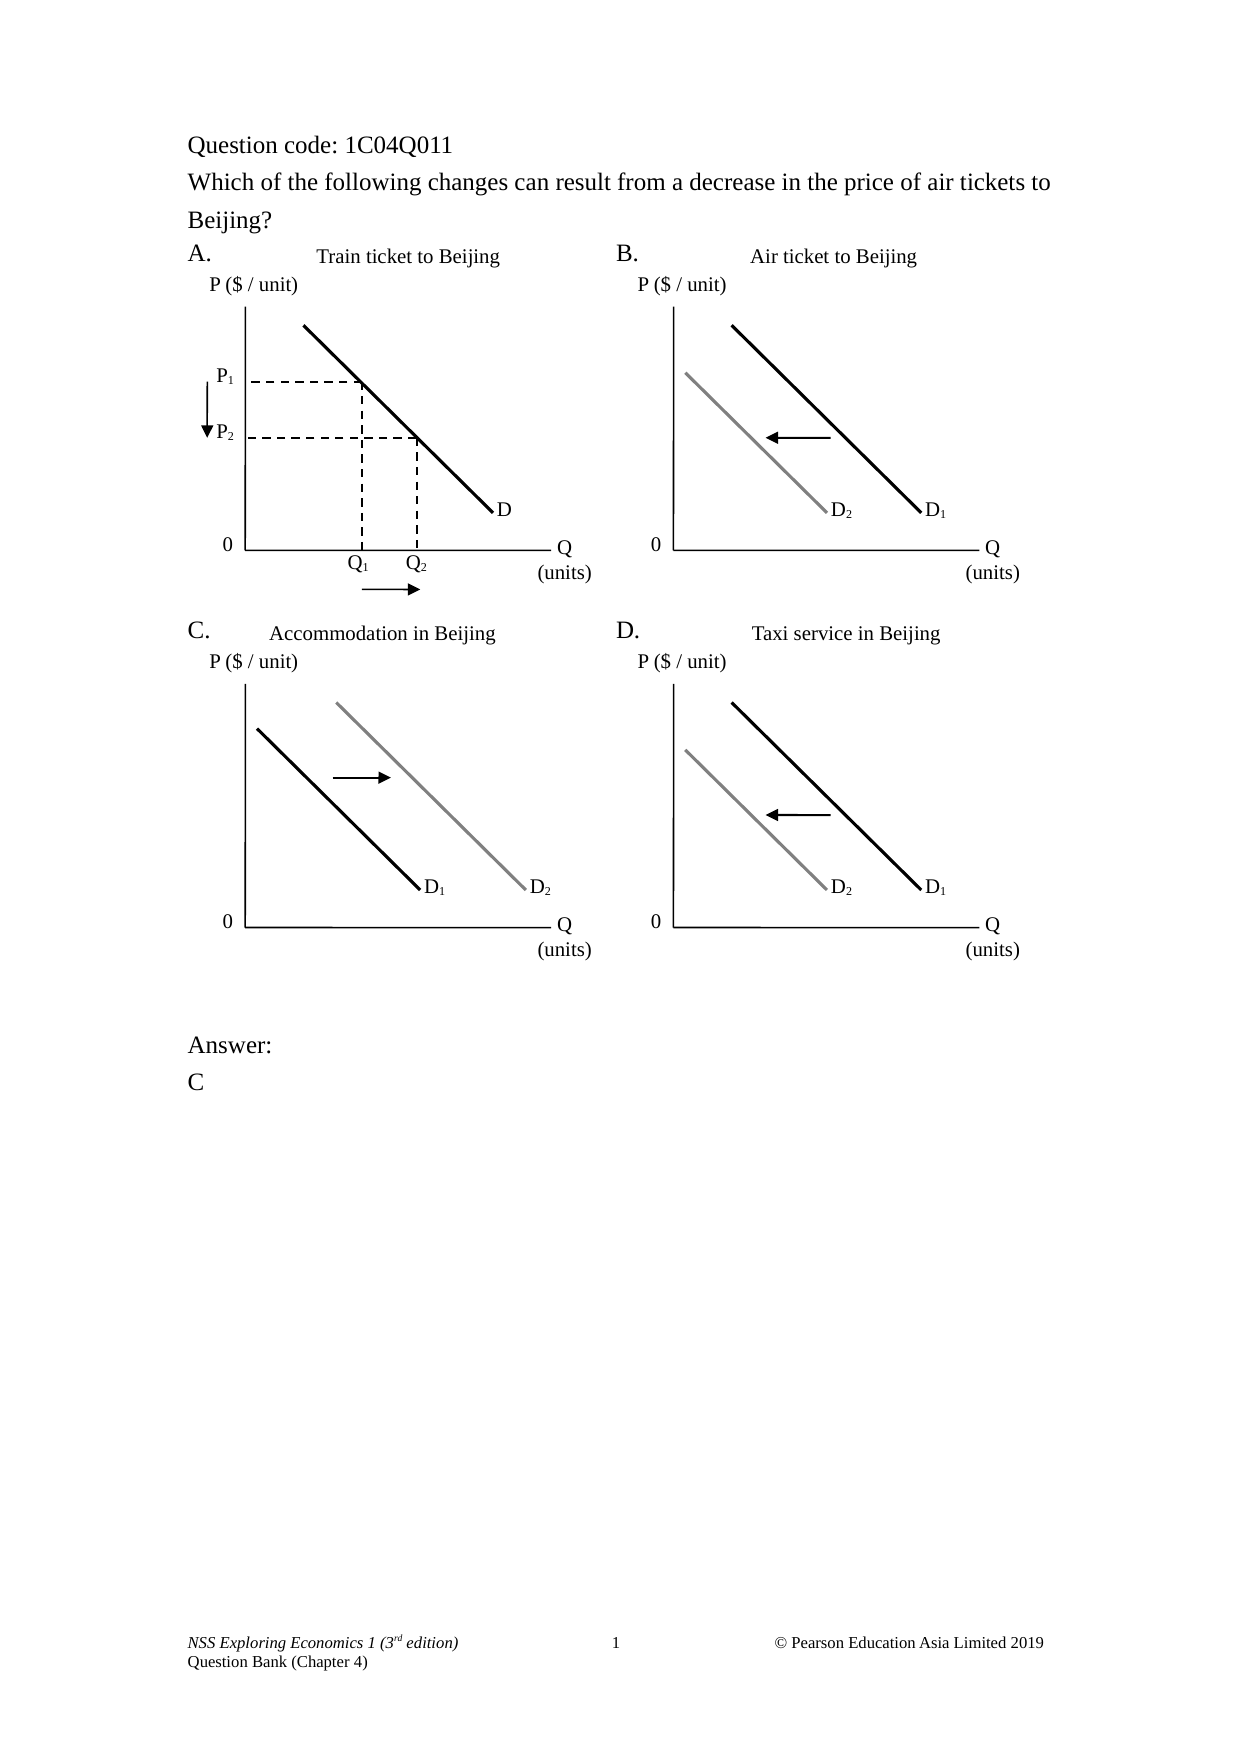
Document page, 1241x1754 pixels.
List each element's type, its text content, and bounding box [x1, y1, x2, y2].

text Answer: [187, 1025, 1053, 1063]
text C [187, 1063, 1053, 1100]
text Question code: 1C04Q011 [187, 125, 1053, 163]
text Which of the following changes can result from a decrease in the price of air tickets to Beijing? [187, 163, 1053, 238]
